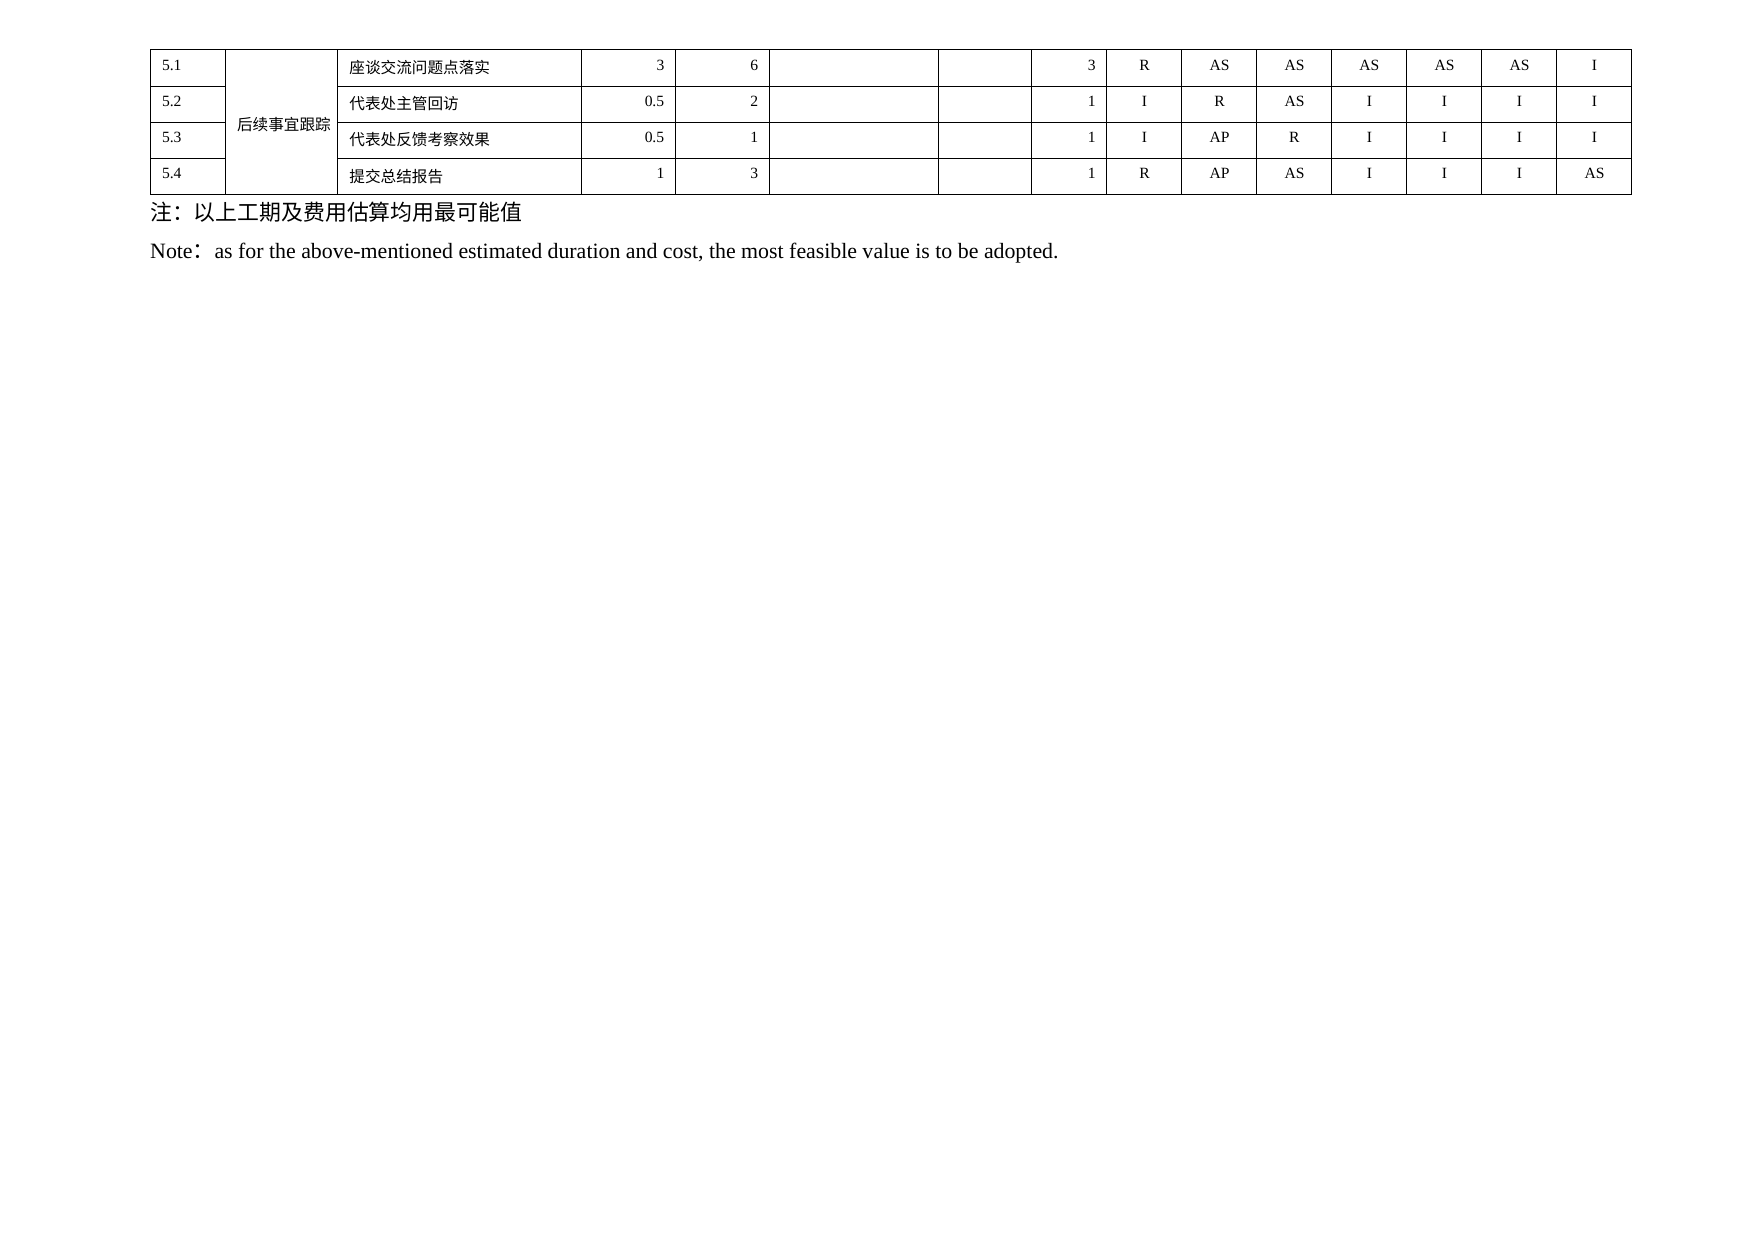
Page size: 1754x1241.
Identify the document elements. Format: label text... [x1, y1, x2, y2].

table_cell AS [1407, 50, 1481, 86]
table_cell I [1482, 159, 1556, 194]
table_cell AS [1482, 50, 1556, 86]
table_cell 5.1 [151, 50, 225, 86]
table_cell 座谈交流问题点落实 [338, 50, 581, 86]
table_cell [770, 50, 938, 86]
table_cell 5.4 [151, 159, 225, 194]
table_cell I [1332, 87, 1406, 122]
table_cell I [1557, 50, 1631, 86]
table_cell 3 [1032, 50, 1106, 86]
table_cell 5.3 [151, 123, 225, 158]
table_cell [770, 123, 938, 158]
table_cell [939, 123, 1031, 158]
table_cell AS [1257, 159, 1331, 194]
table_cell I [1557, 87, 1631, 122]
table_cell I [1407, 159, 1481, 194]
table_cell I [1107, 123, 1181, 158]
table_cell AS [1182, 50, 1256, 86]
table_cell I [1332, 123, 1406, 158]
table_cell 3 [582, 50, 675, 86]
table_cell [770, 87, 938, 122]
table_cell 0.5 [582, 87, 675, 122]
table_cell 代表处反馈考察效果 [338, 123, 581, 158]
table_cell AS [1332, 50, 1406, 86]
table_cell I [1332, 159, 1406, 194]
table_cell 后续事宜跟踪 [226, 50, 337, 194]
table_cell 1 [676, 123, 769, 158]
table_cell 2 [676, 87, 769, 122]
table_cell R [1107, 159, 1181, 194]
table_cell 6 [676, 50, 769, 86]
table_cell 5.2 [151, 87, 225, 122]
table_cell I [1482, 87, 1556, 122]
table_cell I [1407, 87, 1481, 122]
table_cell AS [1557, 159, 1631, 194]
table_cell I [1407, 123, 1481, 158]
table_cell I [1107, 87, 1181, 122]
table_cell 提交总结报告 [338, 159, 581, 194]
table_cell 3 [676, 159, 769, 194]
table_cell [939, 159, 1031, 194]
table_cell 1 [1032, 159, 1106, 194]
table_cell [939, 87, 1031, 122]
table_cell [770, 159, 938, 194]
table_cell I [1557, 123, 1631, 158]
table_cell 代表处主管回访 [338, 87, 581, 122]
table_cell AP [1182, 123, 1256, 158]
table_cell [939, 50, 1031, 86]
text Note：as for the above-mentioned estimated duration and cost, the most feasible value is to be adopted. [150, 233, 1604, 264]
table_cell AS [1257, 50, 1331, 86]
table_cell 0.5 [582, 123, 675, 158]
table_cell I [1482, 123, 1556, 158]
table_cell R [1257, 123, 1331, 158]
table_cell AP [1182, 159, 1256, 194]
table_cell R [1107, 50, 1181, 86]
table_cell 1 [1032, 87, 1106, 122]
table_cell 1 [1032, 123, 1106, 158]
table_cell 1 [582, 159, 675, 194]
table_cell R [1182, 87, 1256, 122]
text 注：以上工期及费用估算均用最可能值 [150, 195, 1604, 227]
table_cell AS [1257, 87, 1331, 122]
